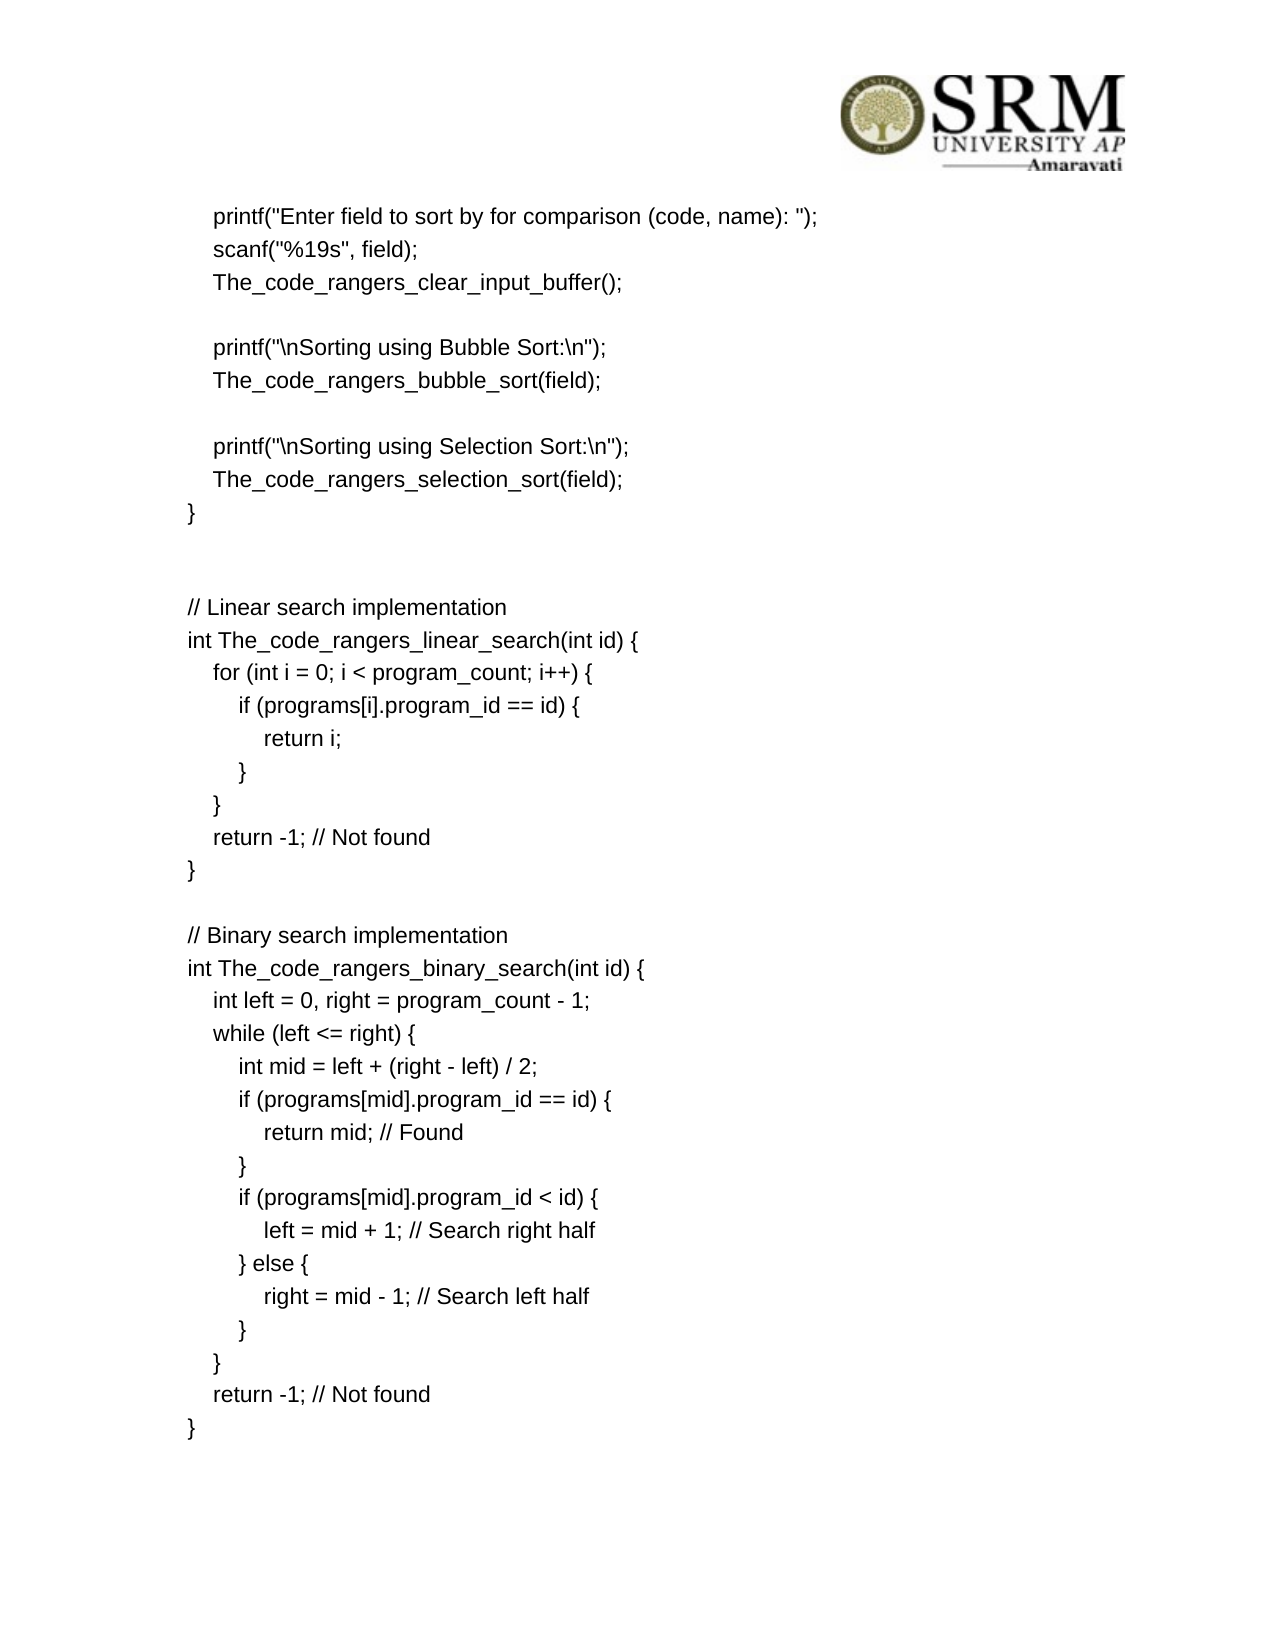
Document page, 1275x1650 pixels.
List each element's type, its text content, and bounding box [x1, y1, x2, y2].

text right = mid - 1; // Search left half [187, 1283, 1132, 1309]
text } [187, 1414, 1132, 1440]
text if (programs[mid].program_id < id) { [187, 1184, 1132, 1211]
text if (programs[mid].program_id == id) { [187, 1086, 1132, 1112]
text int left = 0, right = program_count - 1; [187, 987, 1132, 1014]
text } [187, 498, 1132, 525]
text } else { [187, 1250, 1132, 1276]
text return i; [187, 725, 1132, 751]
text return -1; // Not found [187, 1381, 1132, 1408]
text left = mid + 1; // Search right half [187, 1217, 1132, 1243]
text } [187, 1316, 1132, 1342]
text return -1; // Not found [187, 823, 1132, 850]
text if (programs[i].program_id == id) { [187, 692, 1132, 718]
text scanf("%19s", field); [187, 236, 1132, 262]
text for (int i = 0; i < program_count; i++) { [187, 659, 1132, 686]
text } [187, 791, 1132, 817]
text int The_code_rangers_linear_search(int id) { [187, 627, 1132, 653]
text } [187, 1152, 1132, 1178]
text } [187, 1348, 1132, 1375]
text printf("\nSorting using Selection Sort:\n"); [187, 433, 1132, 459]
text The_code_rangers_selection_sort(field); [187, 466, 1132, 492]
text } [187, 758, 1132, 784]
text printf("Enter field to sort by for comparison (code, name): "); [187, 203, 1132, 229]
text while (left <= right) { [187, 1020, 1132, 1047]
text The_code_rangers_bubble_sort(field); [187, 367, 1132, 393]
text return mid; // Found [187, 1119, 1132, 1145]
text int The_code_rangers_binary_search(int id) { [187, 955, 1132, 981]
picture [840, 75, 1125, 171]
text } [187, 856, 1132, 883]
text // Binary search implementation [187, 922, 1132, 948]
text // Linear search implementation [187, 594, 1132, 620]
text int mid = left + (right - left) / 2; [187, 1053, 1132, 1079]
text The_code_rangers_clear_input_buffer(); [187, 269, 1132, 295]
text printf("\nSorting using Bubble Sort:\n"); [187, 334, 1132, 361]
